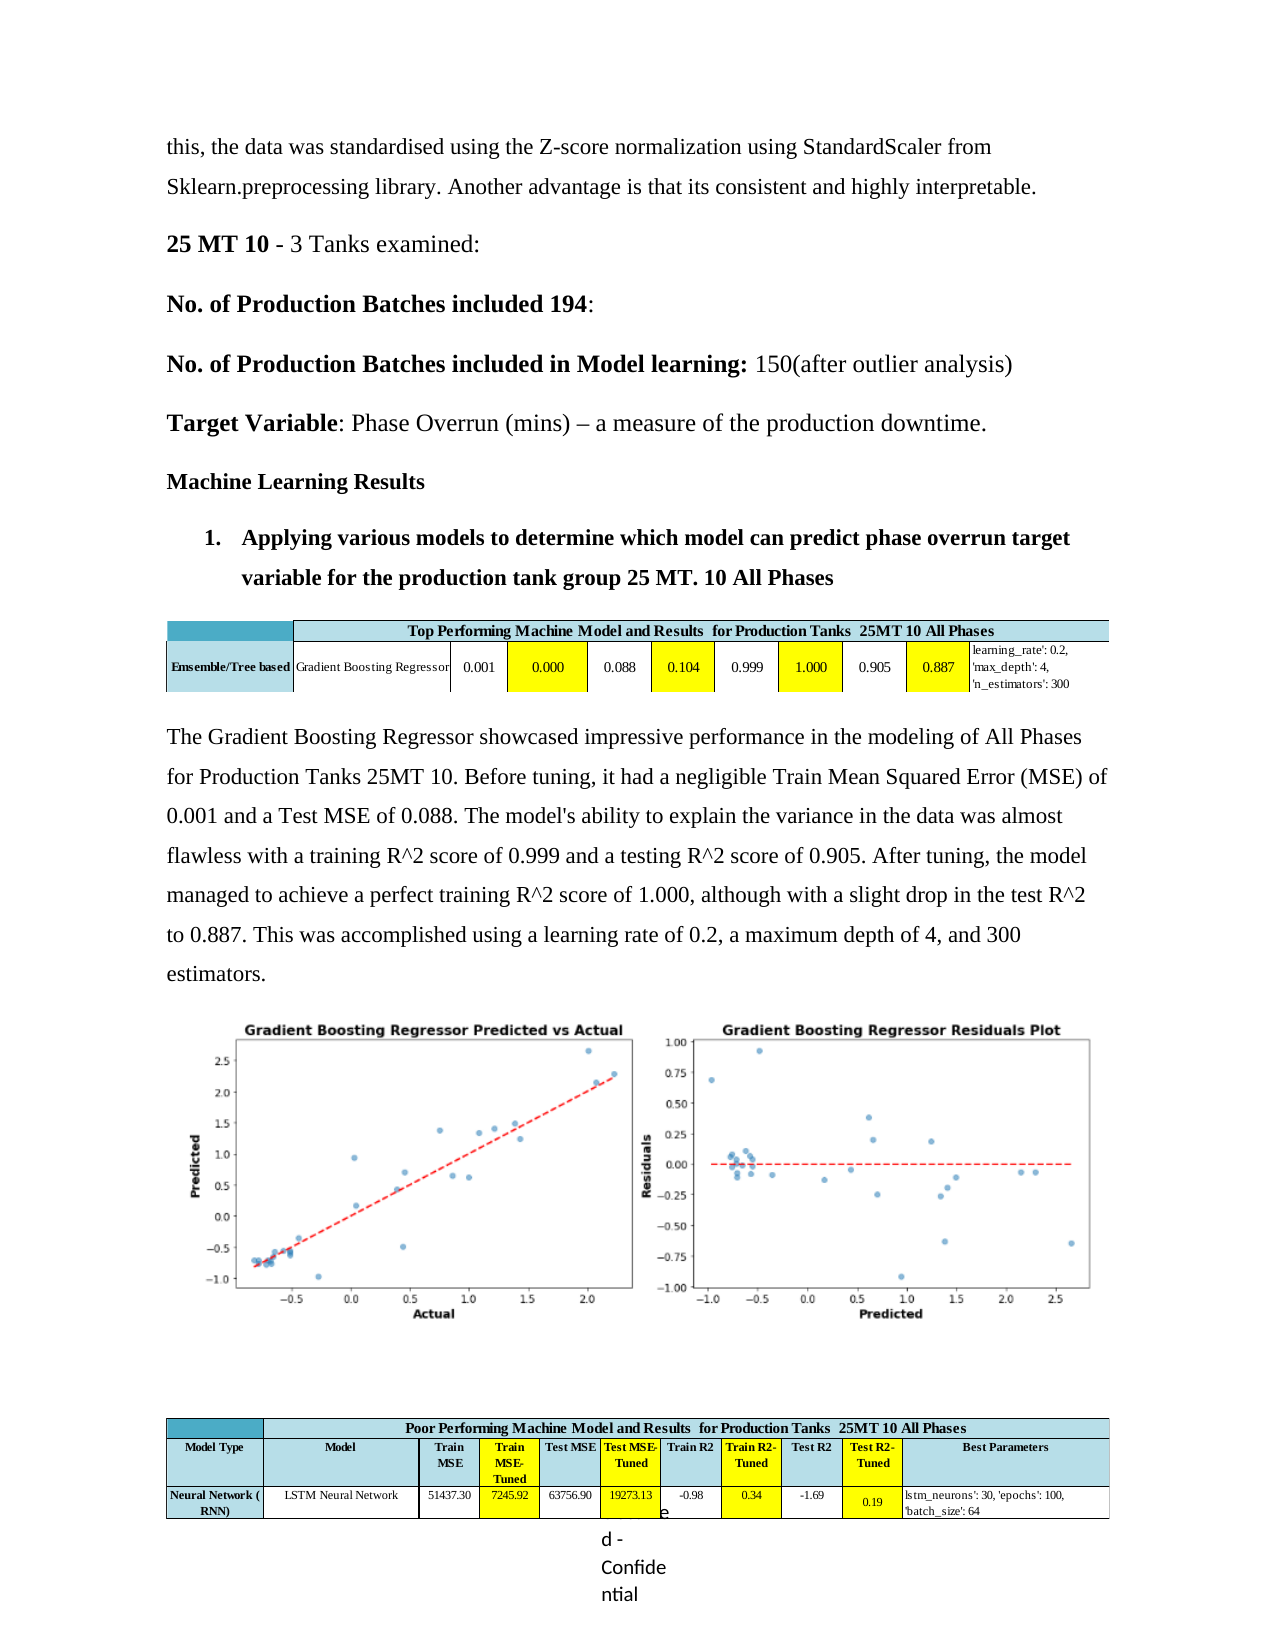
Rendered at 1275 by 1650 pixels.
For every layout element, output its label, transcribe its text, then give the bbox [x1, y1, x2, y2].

text Target Variable: Phase Overrun (mins) – a measure of the production downtime. [166, 408, 1110, 437]
text No. of Production Batches included 194: [166, 289, 1110, 318]
list Applying various models to determine which model can predict phase overrun target variable for the production tank group 25 MT. 10 All Phases [204, 524, 1110, 590]
text Machine Learning Results [166, 468, 1110, 494]
text 25 MT 10 - 3 Tanks examined: [166, 229, 1110, 258]
picture [166, 1016, 1110, 1332]
text The Gradient Boosting Regressor showcased impressive performance in the modeling of All Phases for Production Tanks 25MT 10. Before tuning, it had a negligible Train Mean Squared Error (MSE) of 0.001 and a Test MSE of 0.088. The model's ability to explain the variance in the data was almost flawless with a training R^2 score of 0.999 and a testing R^2 score of 0.905. After tuning, the model managed to achieve a perfect training R^2 score of 1.000, although with a slight drop in the test R^2 to 0.887. This was accomplished using a learning rate of 0.2, a maximum depth of 4, and 300 estimators. [166, 723, 1110, 987]
text No. of Production Batches included in Model learning: 150(after outlier analysis) [166, 349, 1110, 377]
